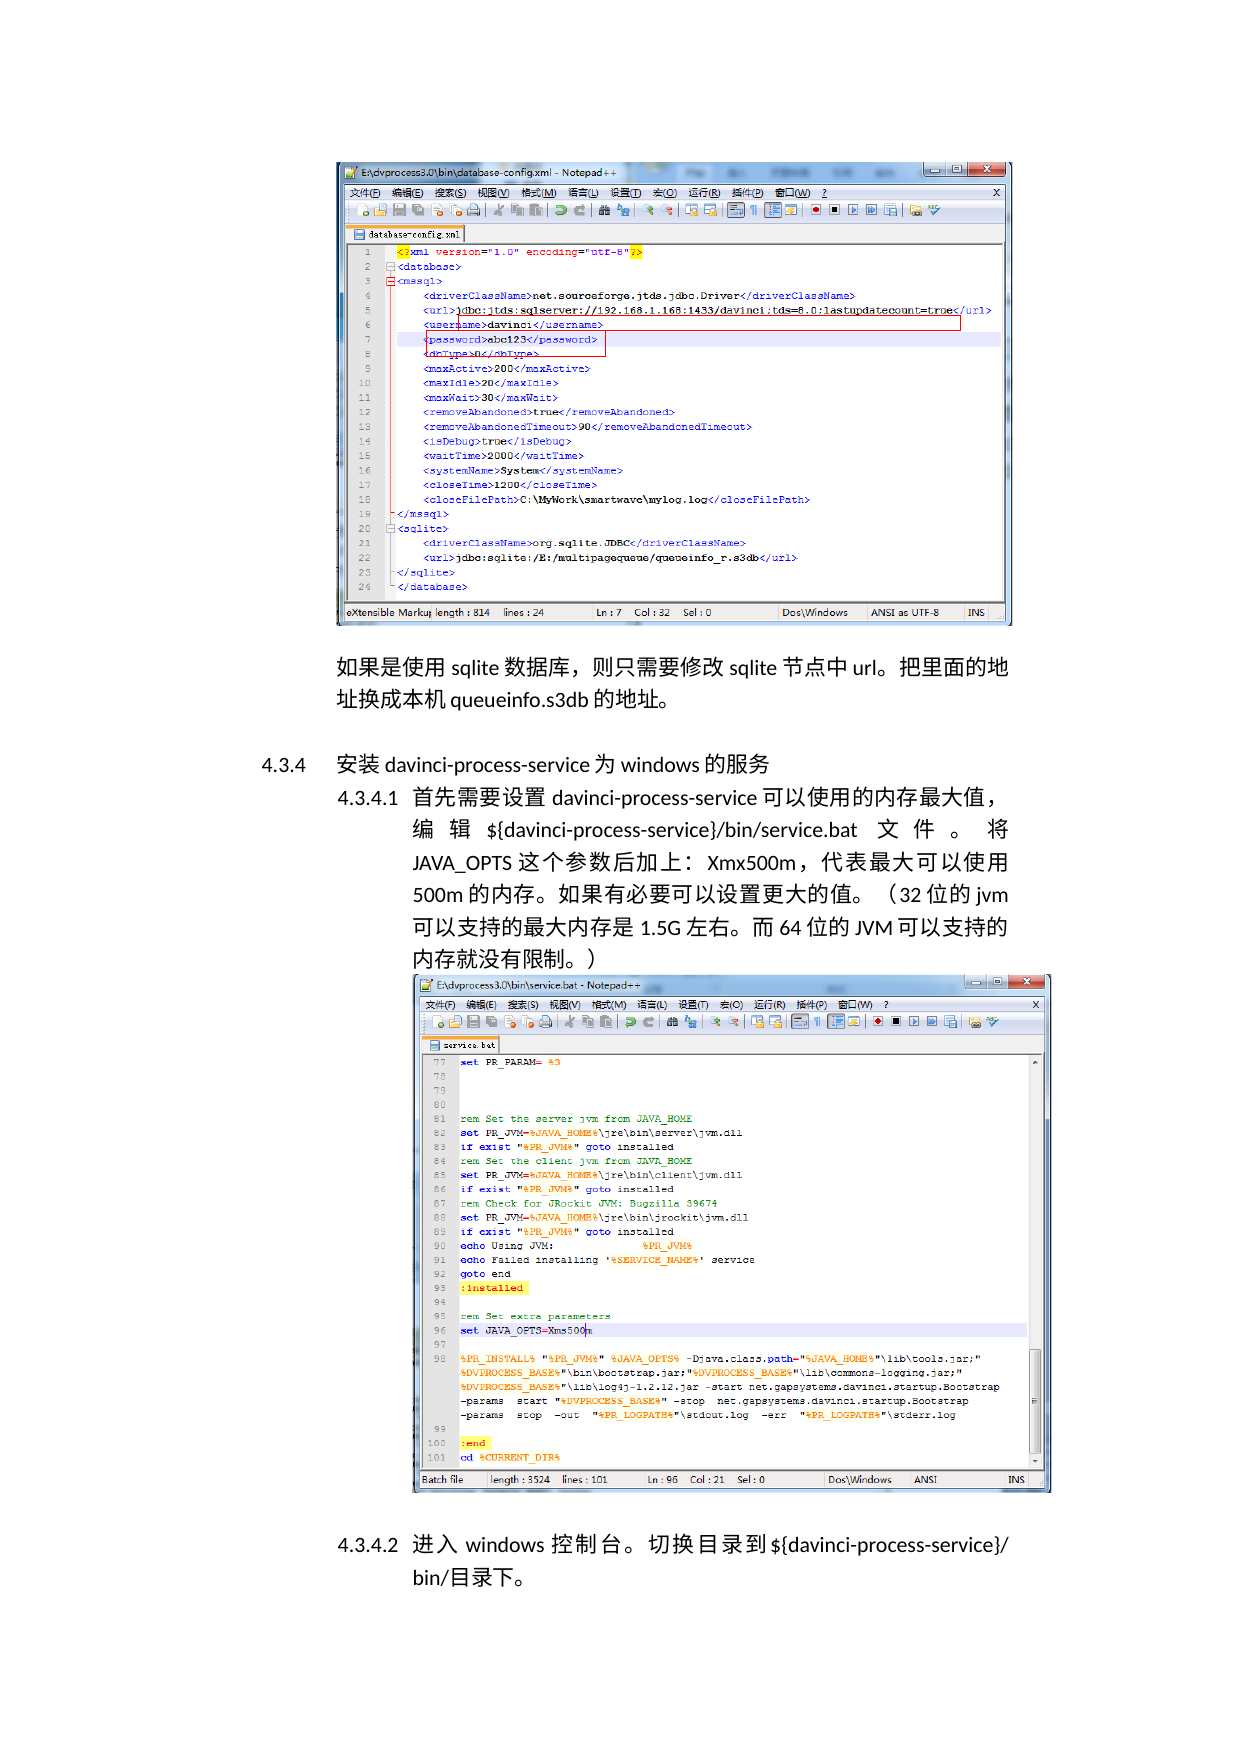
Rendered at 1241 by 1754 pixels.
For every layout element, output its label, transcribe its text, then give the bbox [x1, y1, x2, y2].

list 安装davinci-process-service为windows的服务 [261, 747, 1009, 779]
list 如果是使用sqlite数据库，则只需要修改sqlite节点中url。把里面的地址换成本机queueinfo.s3db的地址。 [336, 649, 1009, 714]
list 进入windows控制台。切换目录到${davinci-process-service}/bin/目录下。 [337, 1527, 1009, 1592]
picture [336, 162, 1013, 626]
picture [412, 974, 1052, 1493]
list 首先需要设置davinci-process-service可以使用的内存最大值，编辑${davinci-process-service}/bin/service.bat文件。将JAVA_OPTS这个参数后加上：Xmx500m，代表最大可以使用500m的内存。如果有必要可以设置更大的值。（32位的jvm可以支持的最大内存是1.5G左右。而64位的JVM可以支持的内存就没有限制。） [337, 779, 1009, 974]
